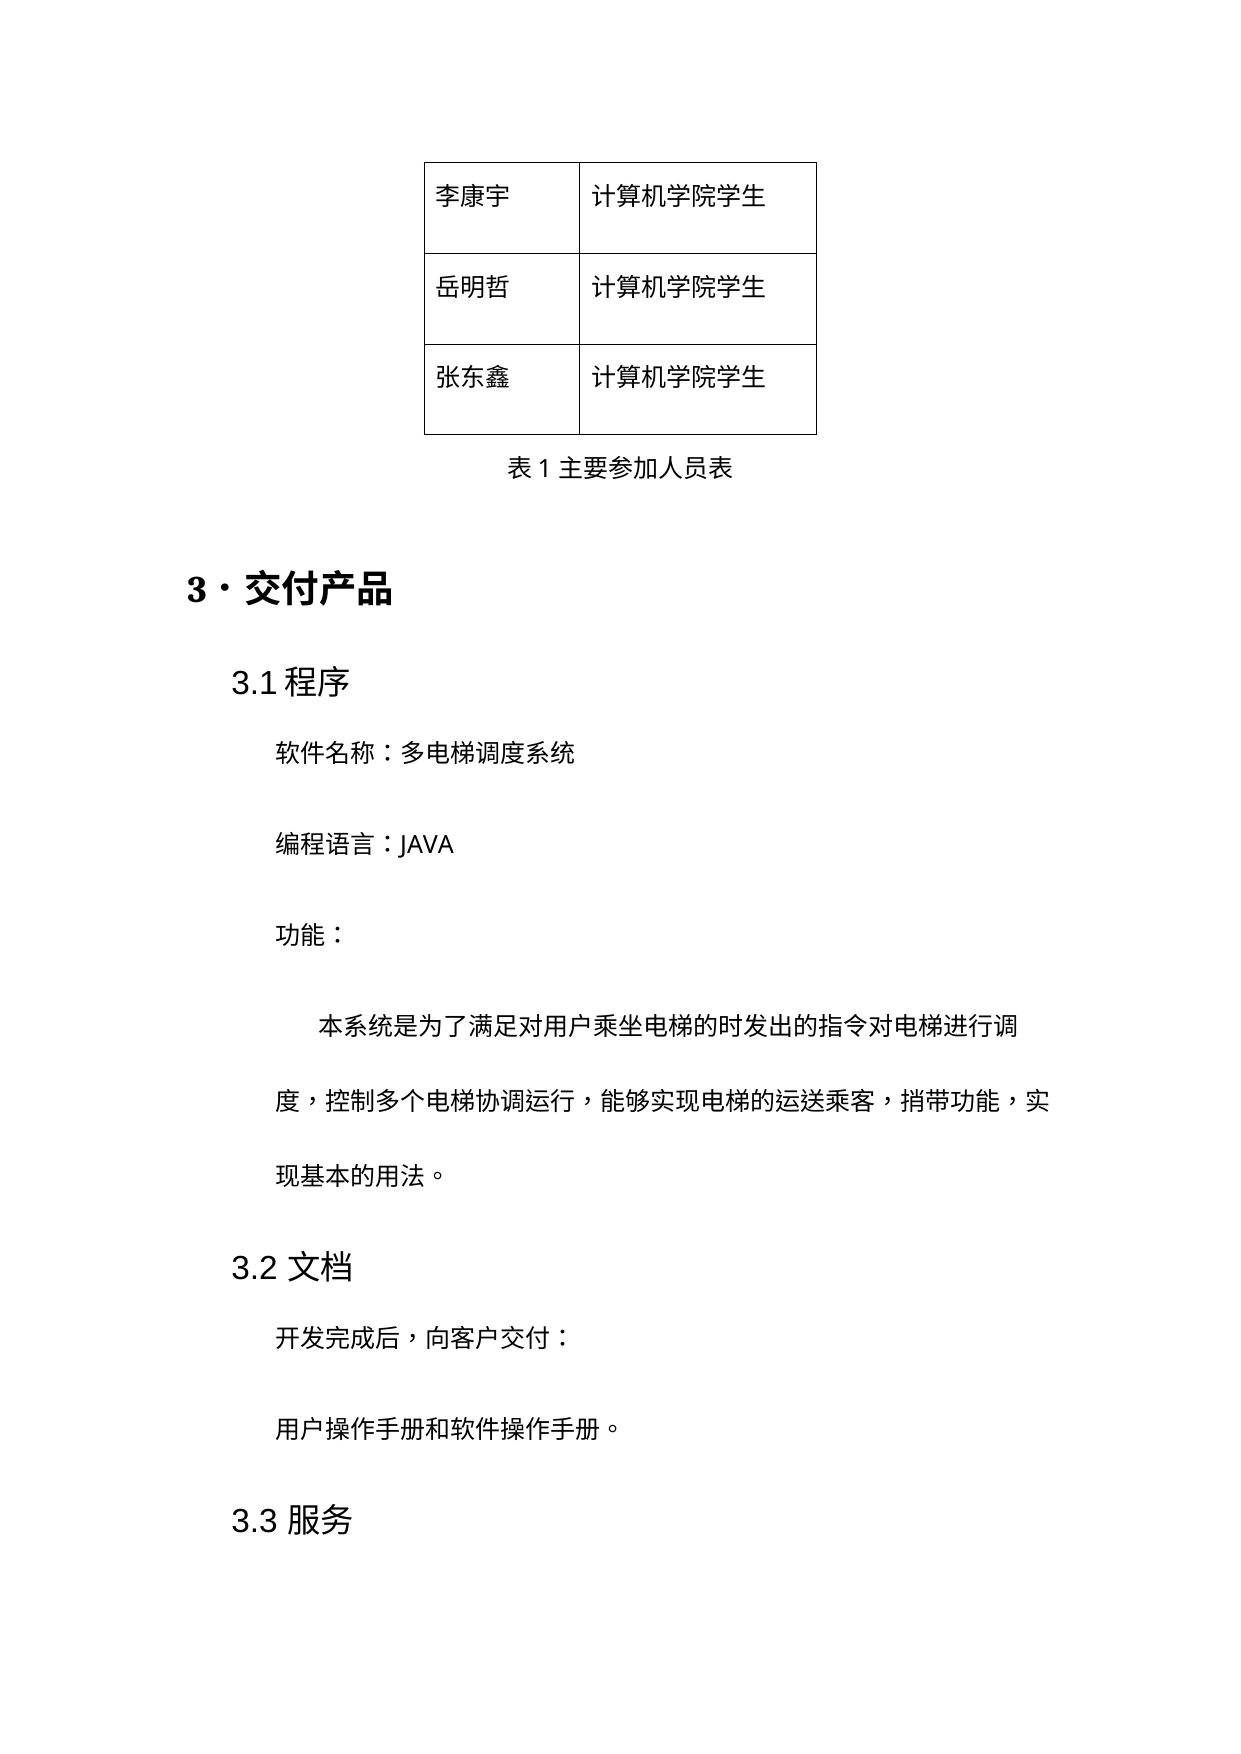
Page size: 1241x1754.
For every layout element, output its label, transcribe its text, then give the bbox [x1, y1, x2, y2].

text 编程语言：JAVA [231, 811, 1053, 876]
subtitle 3．交付产品 [187, 555, 1053, 620]
table_cell 李康宇 [425, 163, 579, 253]
text 用户操作手册和软件操作手册。 [231, 1396, 1053, 1461]
text 软件名称：多电梯调度系统 [231, 721, 1053, 786]
table_cell 岳明哲 [425, 254, 579, 343]
table_cell 张东鑫 [425, 345, 579, 434]
subtitle 3.3 服务 [187, 1487, 1053, 1552]
table_cell 计算机学院学生 [580, 345, 816, 434]
text 开发完成后，向客户交付： [187, 1305, 1053, 1370]
table_cell 计算机学院学生 [580, 163, 816, 253]
text 本系统是为了满足对用户乘坐电梯的时发出的指令对电梯进行调度，控制多个电梯协调运行，能够实现电梯的运送乘客，捎带功能，实现基本的用法。 [275, 993, 1053, 1208]
text 表1 主要参加人员表 [187, 435, 1053, 500]
subtitle 3.1程序 [187, 649, 1053, 714]
text 功能： [231, 902, 1053, 967]
subtitle 3.2 文档 [187, 1234, 1053, 1299]
table_cell 计算机学院学生 [580, 254, 816, 343]
